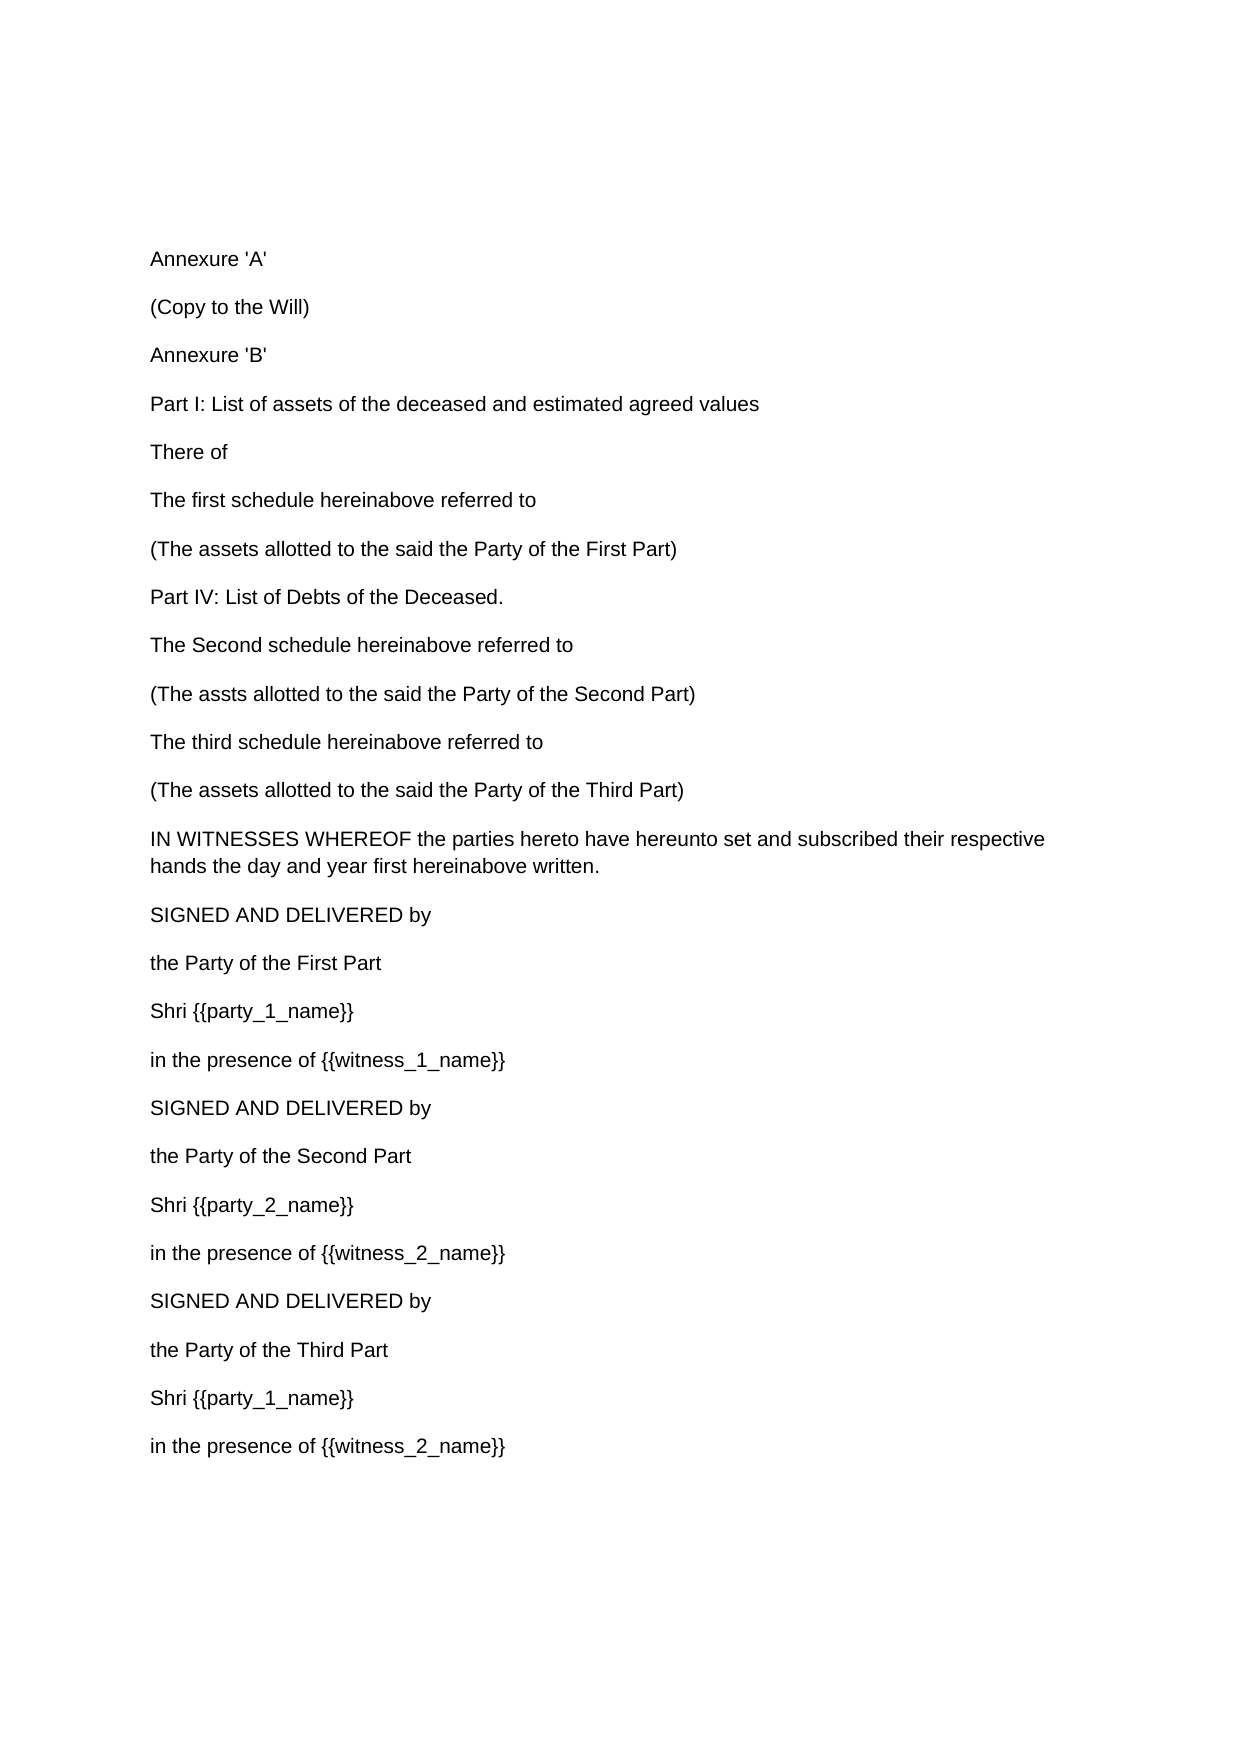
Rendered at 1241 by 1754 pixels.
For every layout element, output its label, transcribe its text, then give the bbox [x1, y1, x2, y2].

text Annexure 'A' [150, 247, 1090, 271]
text SIGNED AND DELIVERED by [150, 902, 1090, 926]
text The third schedule hereinabove referred to [150, 730, 1090, 754]
text Part I: List of assets of the deceased and estimated agreed values [150, 392, 1090, 416]
text There of [150, 440, 1090, 464]
text Shri {{party_2_name}} [150, 1192, 1090, 1216]
text the Party of the Third Part [150, 1337, 1090, 1361]
text in the presence of {{witness_1_name}} [150, 1047, 1090, 1071]
text in the presence of {{witness_2_name}} [150, 1434, 1090, 1458]
text The Second schedule hereinabove referred to [150, 633, 1090, 657]
text the Party of the Second Part [150, 1144, 1090, 1168]
text Shri {{party_1_name}} [150, 999, 1090, 1023]
text (The assts allotted to the said the Party of the Second Part) [150, 682, 1090, 706]
text Part IV: List of Debts of the Deceased. [150, 585, 1090, 609]
text (Copy to the Will) [150, 295, 1090, 319]
text Shri {{party_1_name}} [150, 1386, 1090, 1410]
text the Party of the First Part [150, 951, 1090, 975]
text SIGNED AND DELIVERED by [150, 1096, 1090, 1120]
text SIGNED AND DELIVERED by [150, 1289, 1090, 1313]
text The first schedule hereinabove referred to [150, 488, 1090, 512]
text Annexure 'B' [150, 343, 1090, 367]
text in the presence of {{witness_2_name}} [150, 1241, 1090, 1265]
text (The assets allotted to the said the Party of the Third Part) [150, 778, 1090, 802]
text IN WITNESSES WHEREOF the parties hereto have hereunto set and subscribed their respective hands the day and year first hereinabove written. [150, 827, 1090, 878]
text (The assets allotted to the said the Party of the First Part) [150, 537, 1090, 561]
